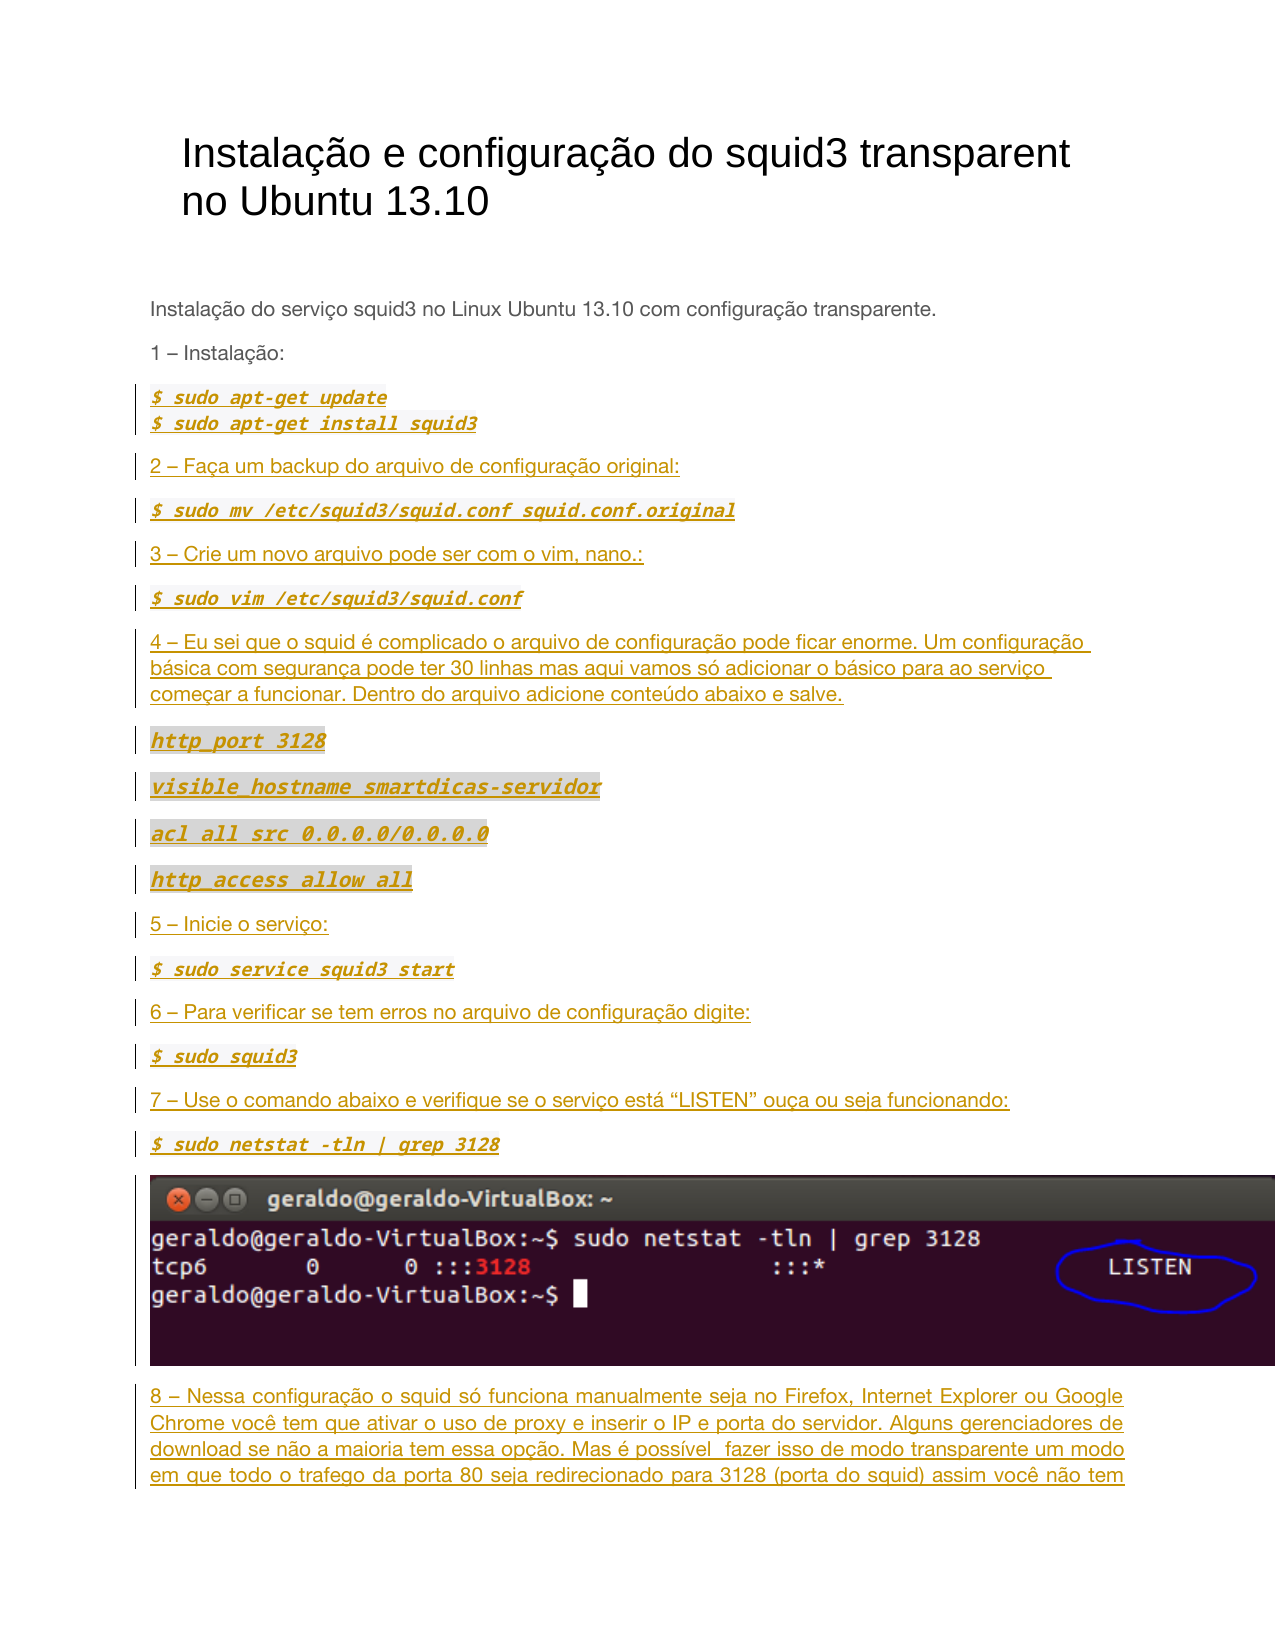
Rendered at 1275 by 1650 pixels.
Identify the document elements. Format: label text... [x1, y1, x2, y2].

picture [150, 1175, 1275, 1366]
text 1 – Instalação: [150, 340, 1125, 366]
text Instalação do serviço squid3 no Linux Ubuntu 13.10 com configuração transparente. [150, 296, 1125, 322]
text Instalação e configuração do squid3 transparent no Ubuntu 13.10 [181, 128, 1094, 224]
